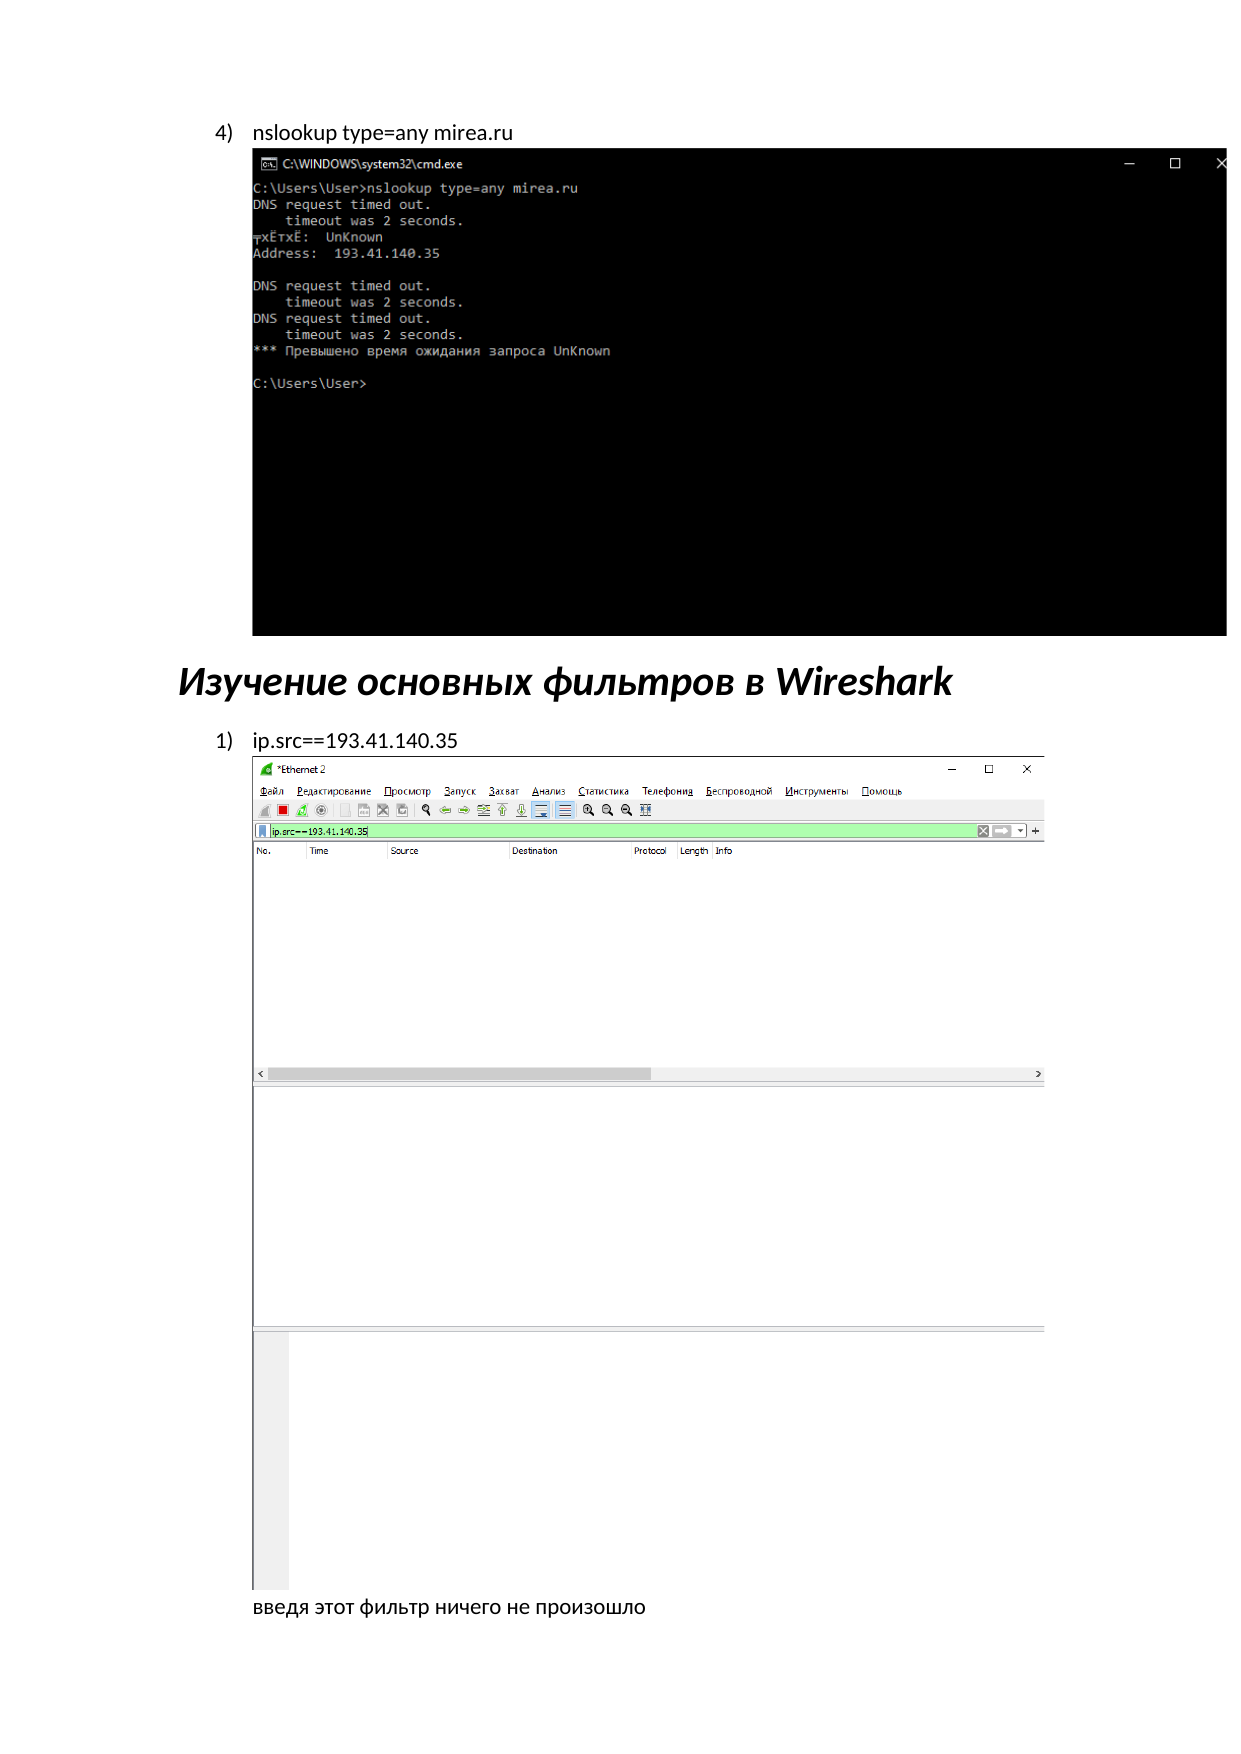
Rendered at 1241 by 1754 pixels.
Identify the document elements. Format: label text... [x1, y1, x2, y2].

text Изучение основных фильтров в Wireshark [177, 654, 1152, 705]
picture [252, 148, 1227, 636]
list введя этот фильтр ничего не произошло [252, 1592, 1152, 1620]
picture [252, 756, 1045, 1590]
